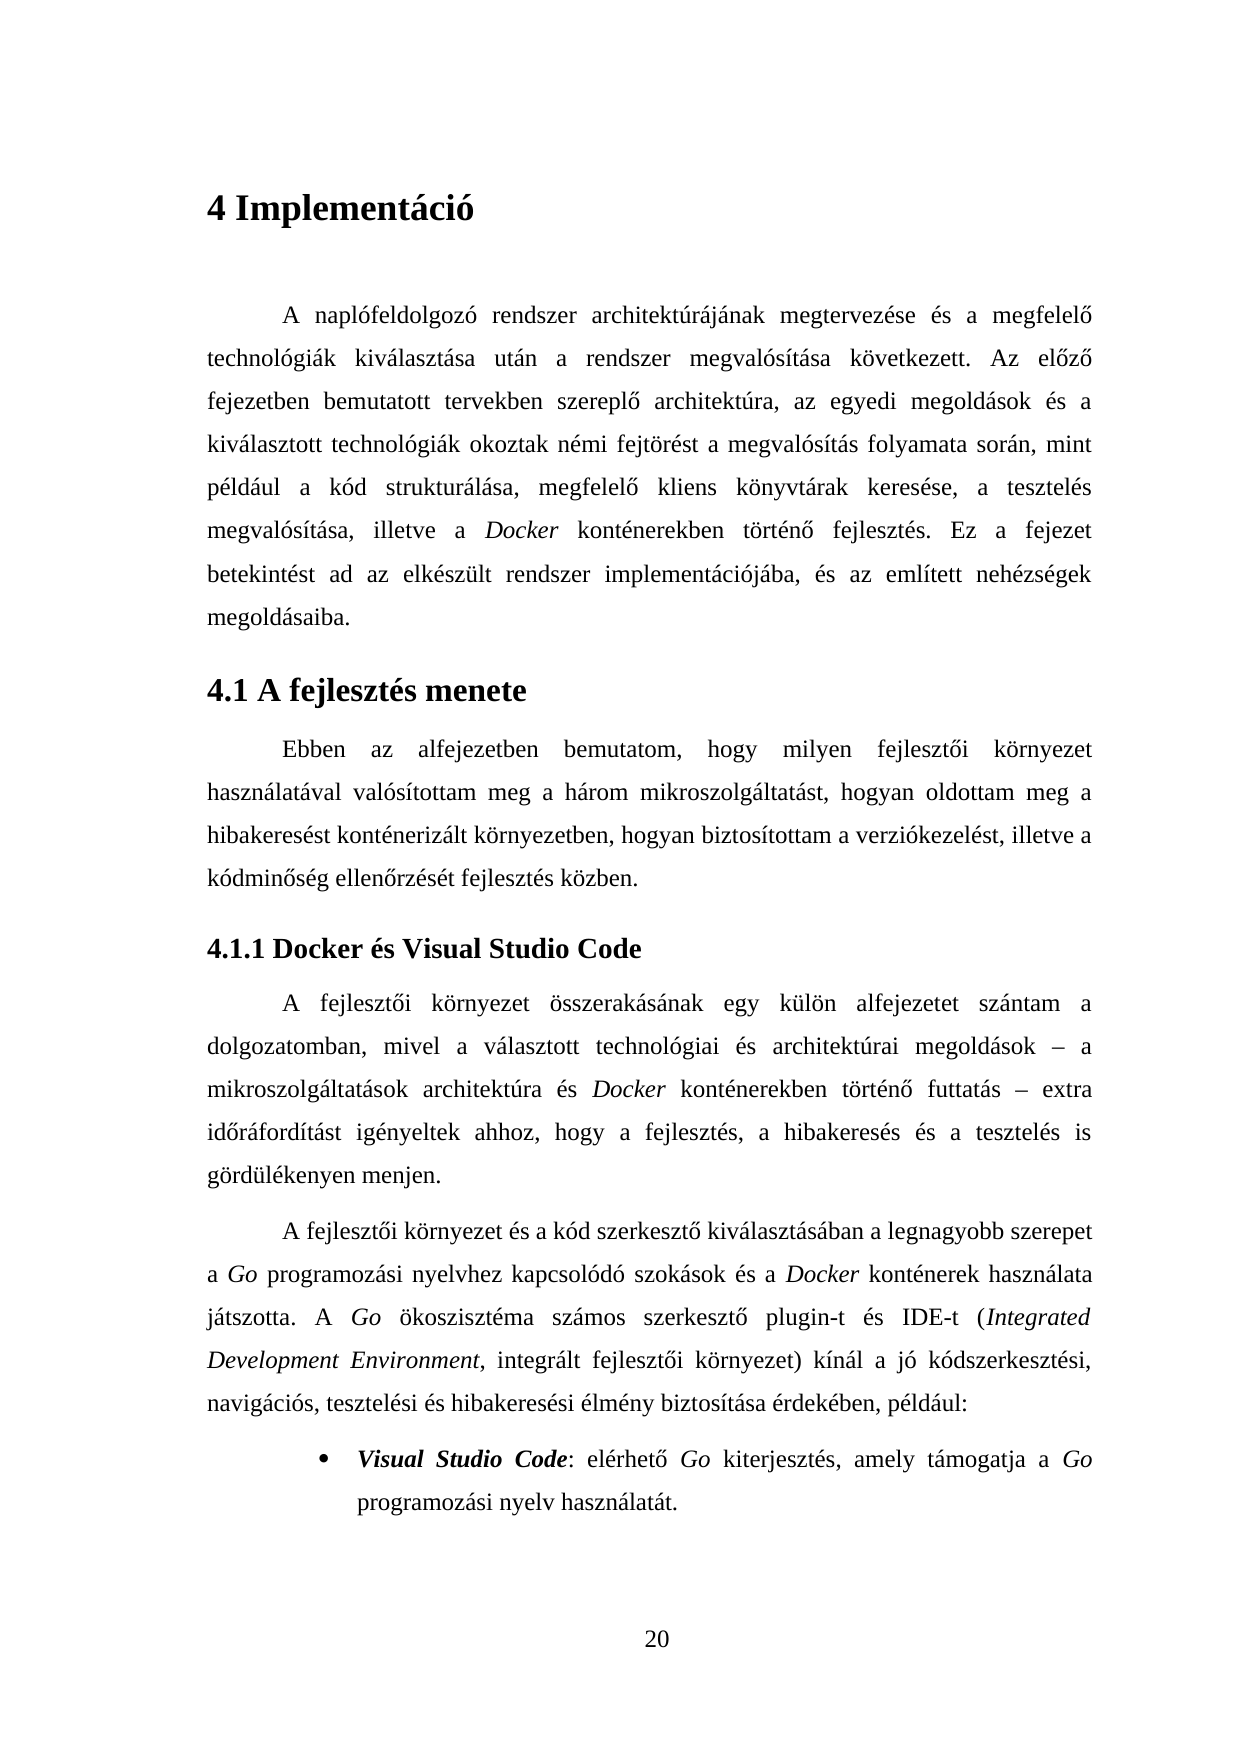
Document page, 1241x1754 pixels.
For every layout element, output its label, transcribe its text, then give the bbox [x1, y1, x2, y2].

text A fejlesztői környezet összerakásának egy külön alfejezetet szántam a dolgozatomban, mivel a választott technológiai és architektúrai megoldások – a mikroszolgáltatások architektúra és Docker konténerekben történő futtatás – extra időráfordítást igényeltek ahhoz, hogy a fejlesztés, a hibakeresés és a tesztelés is gördülékenyen menjen. [207, 988, 1092, 1189]
text A naplófeldolgozó rendszer architektúrájának megtervezése és a megfelelő technológiák kiválasztása után a rendszer megvalósítása következett. Az előző fejezetben bemutatott tervekben szereplő architektúra, az egyedi megoldások és a kiválasztott technológiák okoztak némi fejtörést a megvalósítás folyamata során, mint például a kód strukturálása, megfelelő kliens könyvtárak keresése, a tesztelés megvalósítása, illetve a Docker konténerekben történő fejlesztés. Ez a fejezet betekintést ad az elkészült rendszer implementációjába, és az említett nehézségek megoldásaiba. [207, 300, 1092, 631]
text A fejlesztői környezet és a kód szerkesztő kiválasztásában a legnagyobb szerepet a Go programozási nyelvhez kapcsolódó szokások és a Docker konténerek használata játszotta. A Go ökoszisztéma számos szerkesztő plugin-t és IDE-t (Integrated Development Environment, integrált fejlesztői környezet) kínál a jó kódszerkesztési, navigációs, tesztelési és hibakeresési élmény biztosítása érdekében, például: [207, 1216, 1092, 1417]
subtitle A fejlesztés menete [207, 670, 1092, 708]
text Ebben az alfejezetben bemutatom, hogy milyen fejlesztői környezet használatával valósítottam meg a három mikroszolgáltatást, hogyan oldottam meg a hibakeresést konténerizált környezetben, hogyan biztosítottam a verziókezelést, illetve a kódminőség ellenőrzését fejlesztés közben. [207, 734, 1092, 892]
subtitle Implementáció [207, 185, 1092, 228]
subtitle Docker és Visual Studio Code [207, 931, 1092, 965]
list Visual Studio Code: elérhető Go kiterjesztés, amely támogatja a Go programozási nyelv használatát. [319, 1444, 1092, 1516]
